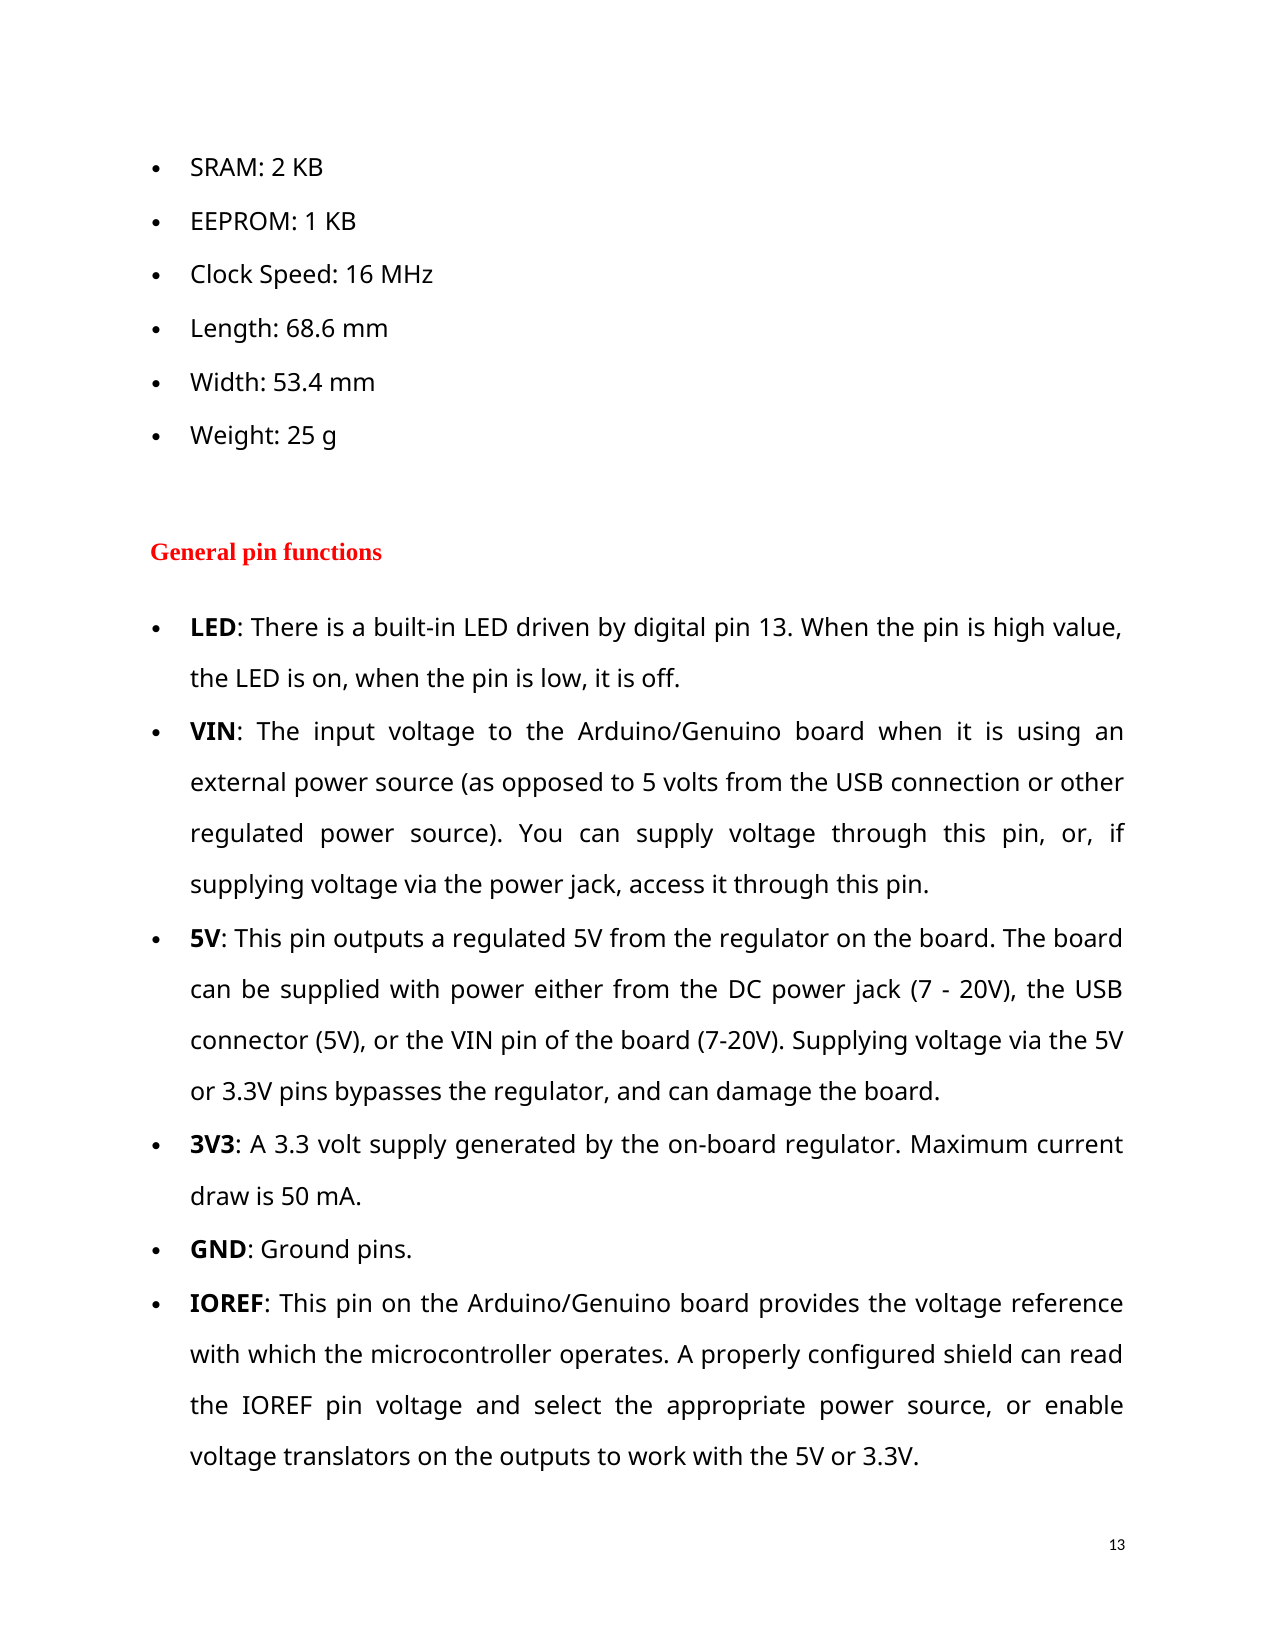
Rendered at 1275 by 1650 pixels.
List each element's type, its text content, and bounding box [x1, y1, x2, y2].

list Weight: 25 g [152, 418, 1125, 452]
list Width: 53.4 mm [152, 364, 1125, 398]
list IOREF: This pin on the Arduino/Genuino board provides the voltage reference with which the microcontroller operates. A properly configured shield can read the IOREF pin voltage and select the appropriate power source, or enable voltage translators on the outputs to work with the 5V or 3.3V. [152, 1285, 1125, 1472]
list 3V3: A 3.3 volt supply generated by the on-board regulator. Maximum current draw is 50 mA. [152, 1127, 1125, 1212]
list SRAM: 2 KB [152, 150, 1125, 184]
list GND: Ground pins. [152, 1232, 1125, 1266]
list LED: There is a built-in LED driven by digital pin 13. When the pin is high value, the LED is on, when the pin is low, it is off. [152, 609, 1125, 694]
list EEPROM: 1 KB [152, 203, 1125, 238]
list Clock Speed: 16 MHz [152, 257, 1125, 291]
list 5V: This pin outputs a regulated 5V from the regulator on the board. The board can be supplied with power either from the DC power jack (7 - 20V), the USB connector (5V), or the VIN pin of the board (7-20V). Supplying voltage via the 5V or 3.3V pins bypasses the regulator, and can damage the board. [152, 920, 1125, 1108]
list Length: 68.6 mm [152, 311, 1125, 345]
list VIN: The input voltage to the Arduino/Genuino board when it is using an external power source (as opposed to 5 volts from the USB connection or other regulated power source). You can supply voltage through this pin, or, if supplying voltage via the power jack, access it through this pin. [152, 714, 1125, 901]
subtitle General pin functions [150, 537, 1125, 566]
